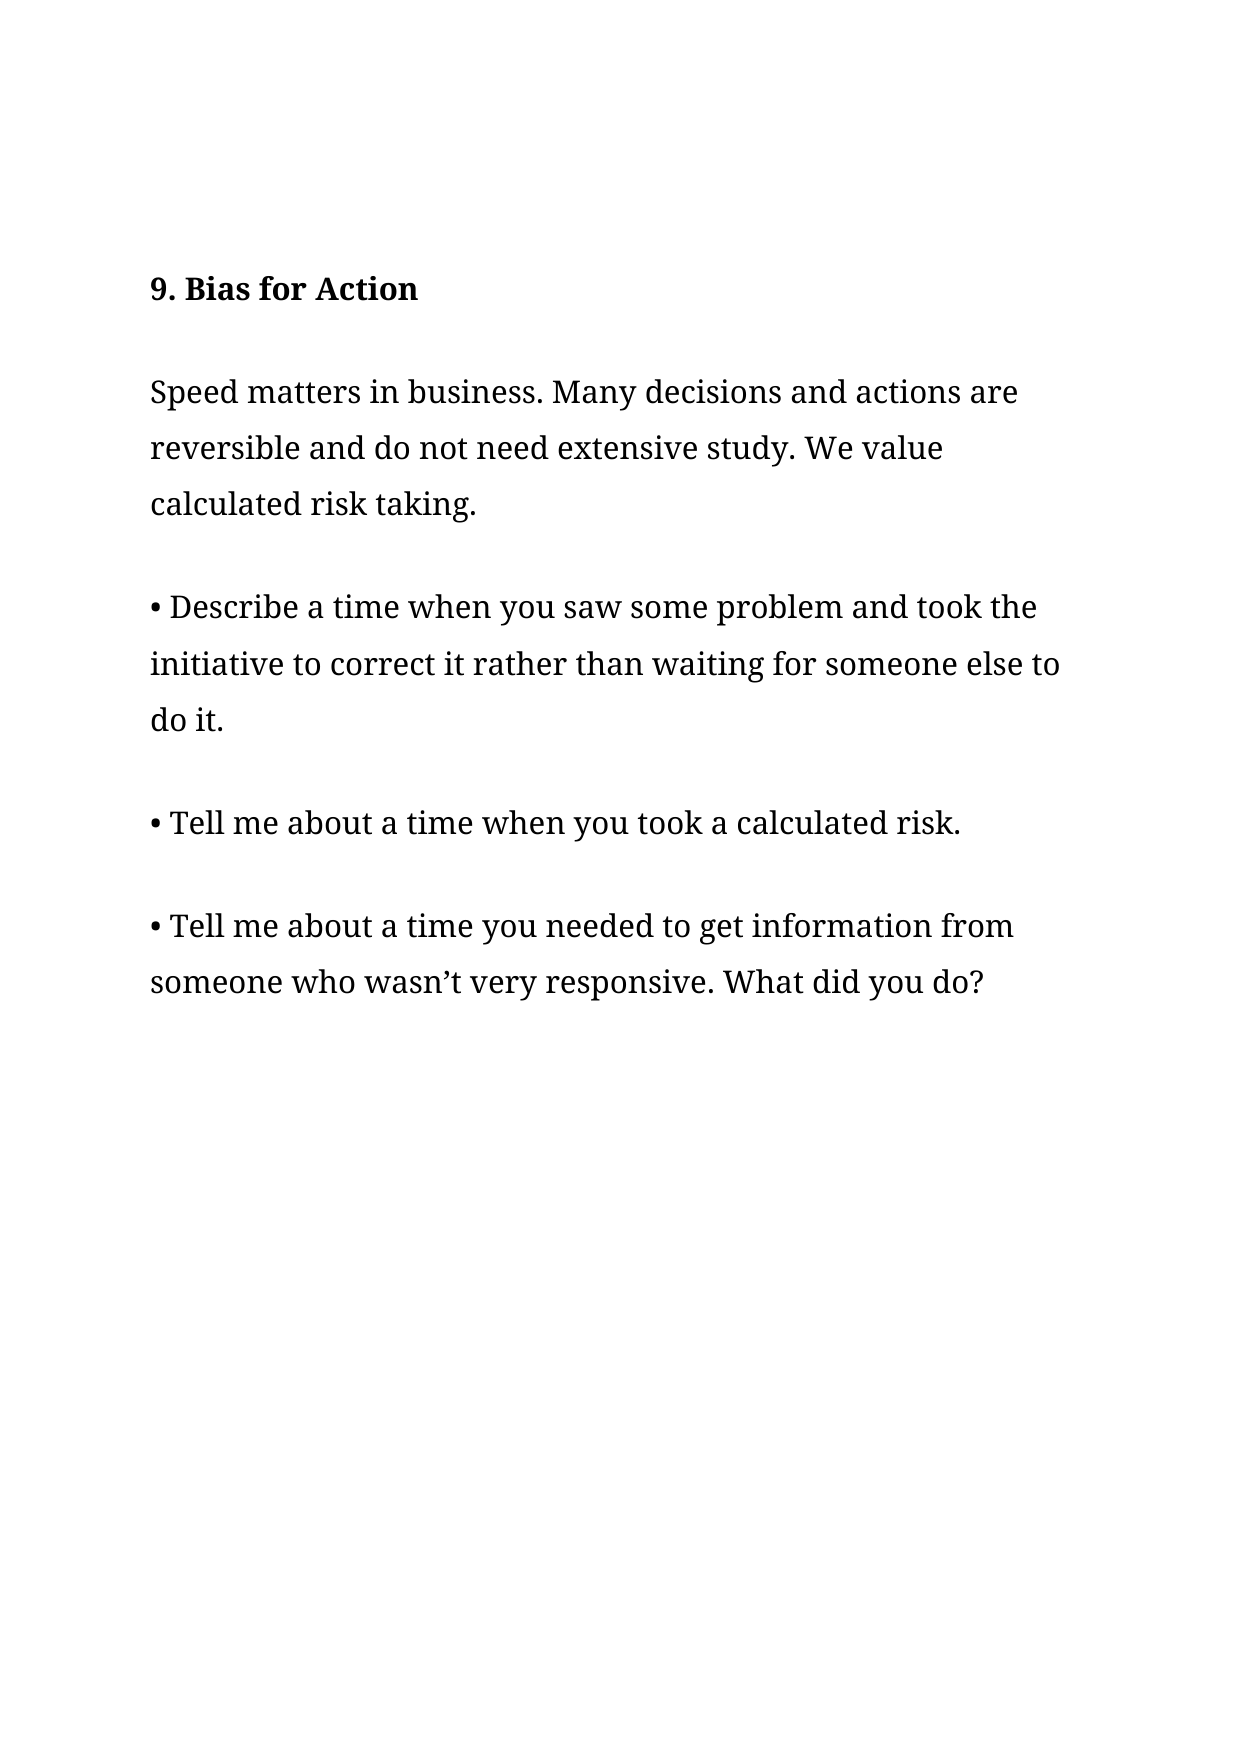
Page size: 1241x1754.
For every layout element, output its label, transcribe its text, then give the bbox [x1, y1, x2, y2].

text • Tell me about a time when you took a calculated risk. [150, 787, 1090, 844]
text Speed matters in business. Many decisions and actions are reversible and do not need extensive study. We value calculated risk taking. [150, 356, 1090, 525]
text • Tell me about a time you needed to get information from someone who wasn’t very responsive. What did you do? [150, 891, 1090, 1003]
text • Describe a time when you saw some problem and took the initiative to correct it rather than waiting for someone else to do it. [150, 572, 1090, 741]
text 9. Bias for Action [150, 253, 1090, 309]
